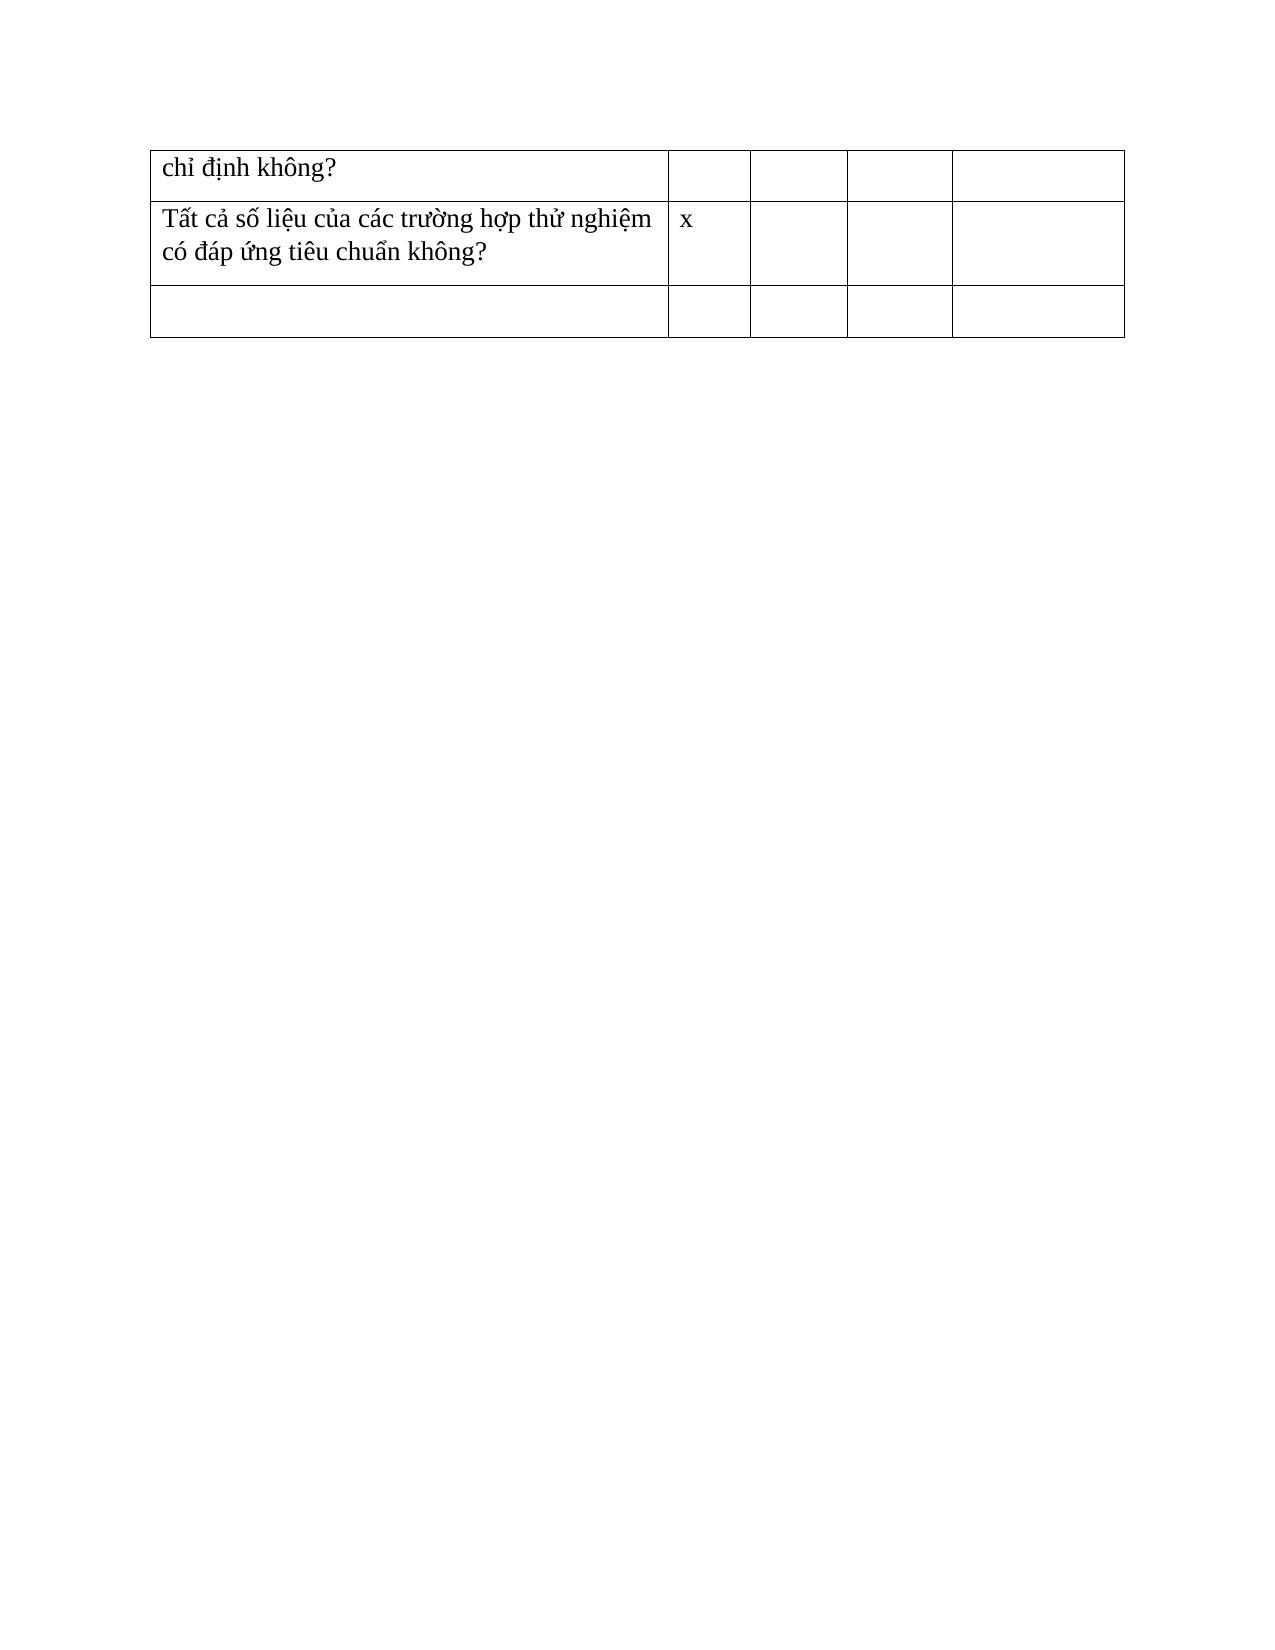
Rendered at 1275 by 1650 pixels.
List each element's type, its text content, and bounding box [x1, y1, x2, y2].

table_cell x [669, 202, 750, 285]
table_cell [848, 202, 952, 285]
table_cell [669, 286, 750, 337]
table_cell [953, 151, 1124, 201]
table_cell [848, 151, 952, 201]
table_cell [151, 286, 668, 337]
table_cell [151, 151, 668, 201]
table_cell [848, 286, 952, 337]
table_cell x [669, 151, 750, 201]
table_cell [751, 286, 847, 337]
table_cell Tất cả số liệu của các trường hợp thử nghiệm có đáp ứng tiêu chuẩn không? [151, 202, 668, 285]
table_cell [751, 202, 847, 285]
table_cell [751, 151, 847, 201]
table_cell [953, 286, 1124, 337]
table_cell [953, 202, 1124, 285]
